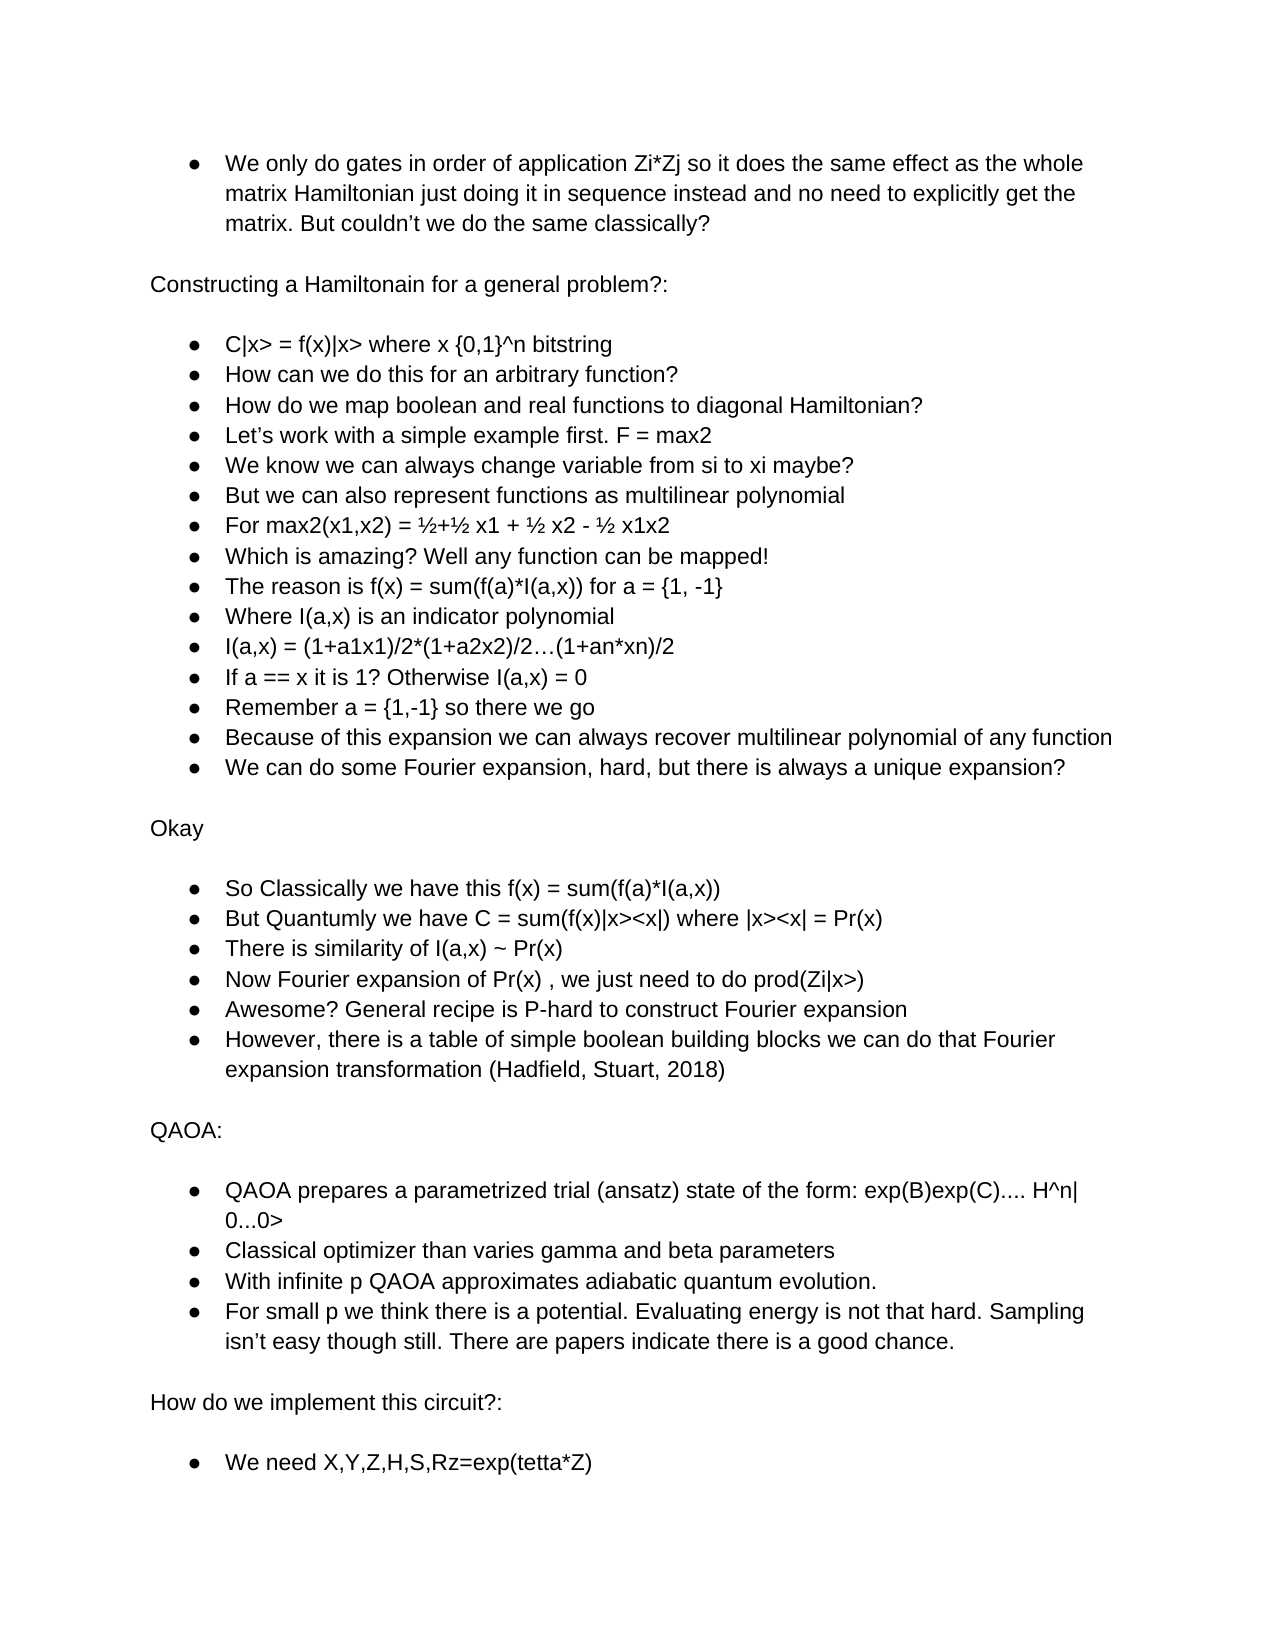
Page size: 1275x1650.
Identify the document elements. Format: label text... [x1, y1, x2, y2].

list Remember a = {1,-1} so there we go [187, 694, 1125, 720]
list If a == x it is 1? Otherwise I(a,x) = 0 [187, 663, 1125, 690]
list So Classically we have this f(x) = sum(f(a)*I(a,x)) [187, 875, 1125, 901]
list For small p we think there is a potential. Evaluating energy is not that hard. Sampling isn’t easy though still. There are papers indicate there is a good chance. [187, 1298, 1125, 1354]
list We know we can always change variable from si to xi maybe? [187, 452, 1125, 478]
list Awesome? General recipe is P-hard to construct Fourier expansion [187, 996, 1125, 1022]
list We can do some Fourier expansion, hard, but there is always a unique expansion? [187, 754, 1125, 781]
text How do we implement this circuit?: [150, 1388, 1125, 1415]
list Because of this expansion we can always recover multilinear polynomial of any function [187, 724, 1125, 750]
text QAOA: [150, 1117, 1125, 1143]
text Constructing a Hamiltonain for a general problem?: [150, 271, 1125, 297]
list We only do gates in order of application Zi*Zj so it does the same effect as the whole matrix Hamiltonian just doing it in sequence instead and no need to explicitly get the matrix. But couldn’t we do the same classically? [187, 150, 1125, 237]
list I(a,x) = (1+a1x1)/2*(1+a2x2)/2…(1+an*xn)/2 [187, 633, 1125, 660]
list Now Fourier expansion of Pr(x) , we just need to do prod(Zi|x>) [187, 966, 1125, 992]
list With infinite p QAOA approximates adiabatic quantum evolution. [187, 1268, 1125, 1294]
list Classical optimizer than varies gamma and beta parameters [187, 1237, 1125, 1264]
list The reason is f(x) = sum(f(a)*I(a,x)) for a = {1, -1} [187, 573, 1125, 599]
text Okay [150, 814, 1125, 841]
list Which is amazing? Well any function can be mapped! [187, 543, 1125, 569]
list We need X,Y,Z,H,S,Rz=exp(tetta*Z) [187, 1449, 1125, 1475]
list But Quantumly we have C = sum(f(x)|x><x|) where |x><x| = Pr(x) [187, 905, 1125, 932]
list Where I(a,x) is an indicator polynomial [187, 603, 1125, 629]
list There is similarity of I(a,x) ~ Pr(x) [187, 935, 1125, 962]
list For max2(x1,x2) = ½+½ x1 + ½ x2 - ½ x1x2 [187, 512, 1125, 539]
list QAOA prepares a parametrized trial (ansatz) state of the form: exp(B)exp(C).... H^n|0...0> [187, 1177, 1125, 1234]
list However, there is a table of simple boolean building blocks we can do that Fourier expansion transformation (Hadfield, Stuart, 2018) [187, 1026, 1125, 1083]
list C|x> = f(x)|x> where x {0,1}^n bitstring [187, 331, 1125, 358]
list How do we map boolean and real functions to diagonal Hamiltonian? [187, 392, 1125, 418]
list How can we do this for an arbitrary function? [187, 361, 1125, 388]
list Let’s work with a simple example first. F = max2 [187, 422, 1125, 448]
list But we can also represent functions as multilinear polynomial [187, 482, 1125, 509]
